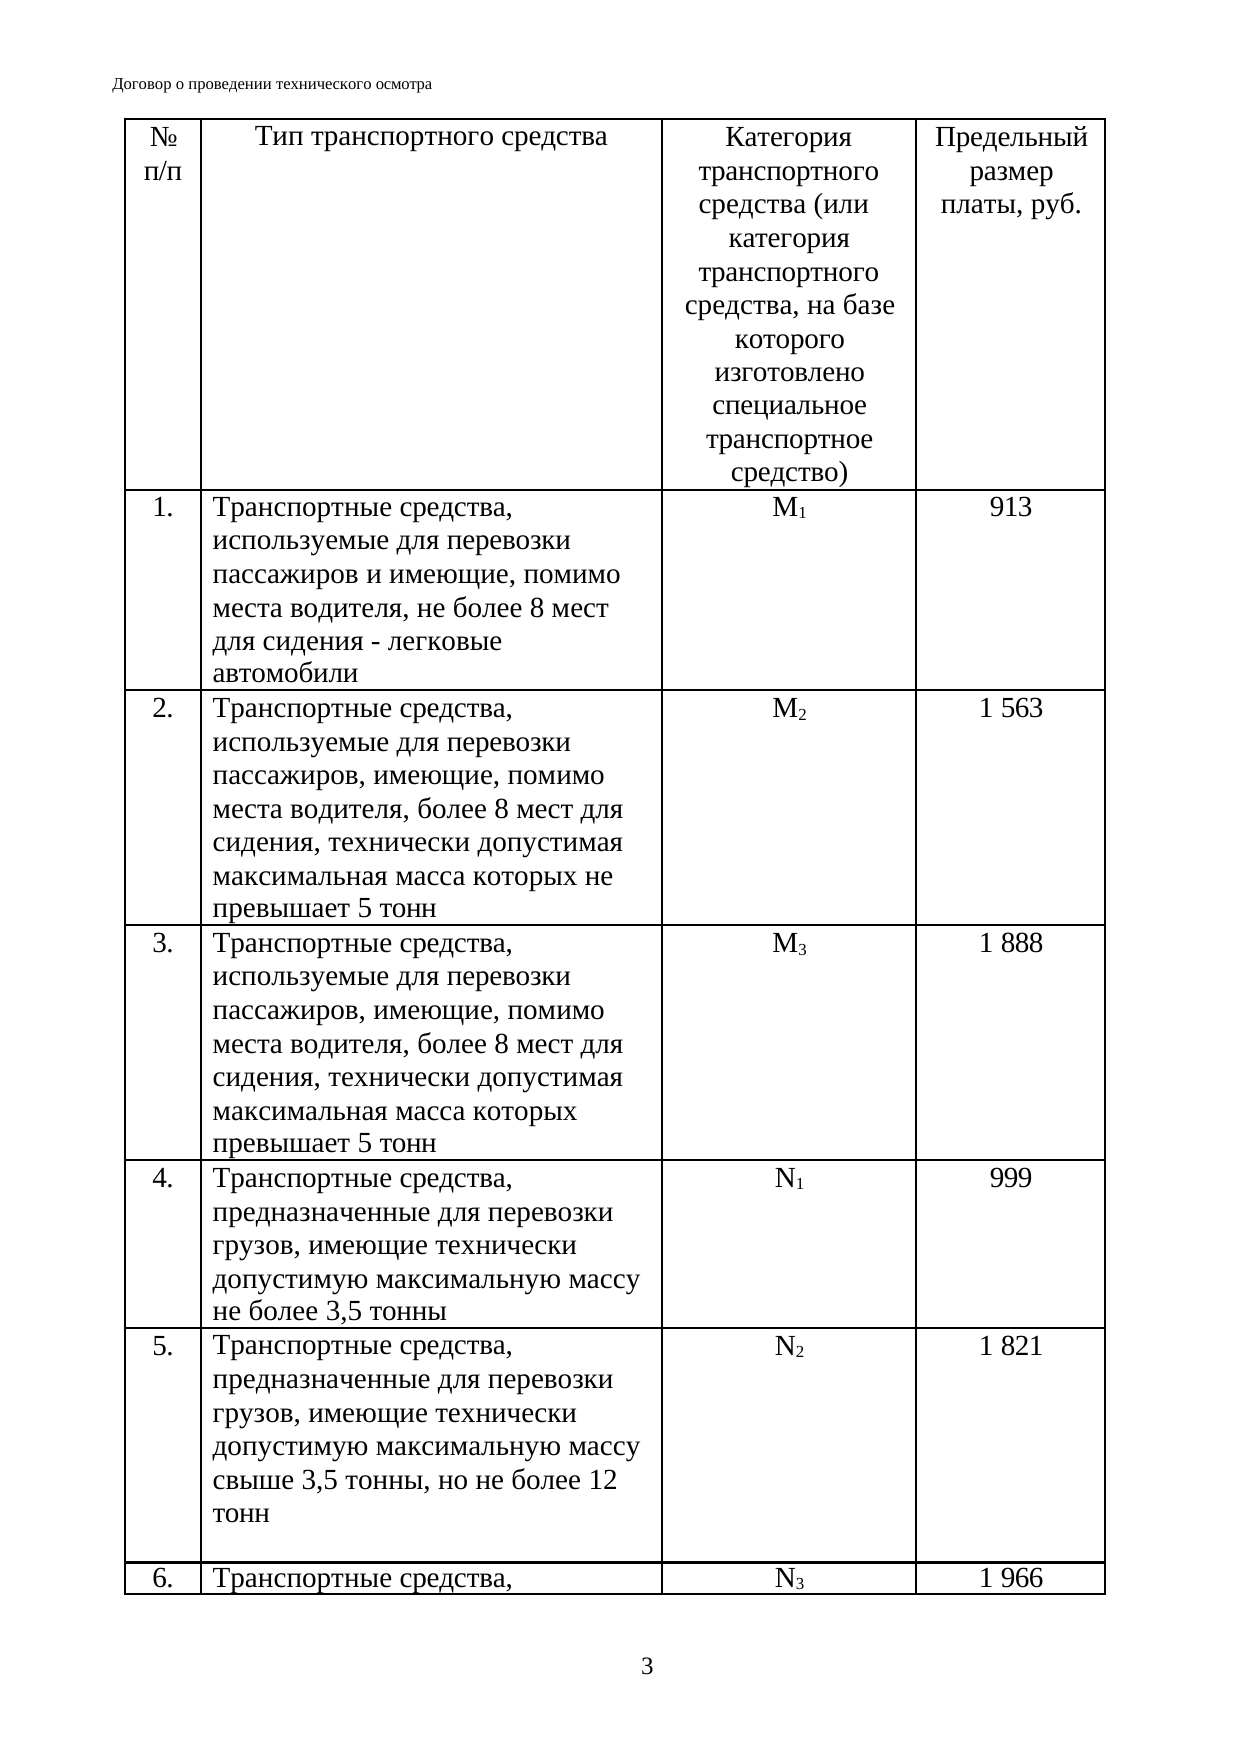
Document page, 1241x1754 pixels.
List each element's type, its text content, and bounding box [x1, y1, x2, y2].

table_cell 1. [126, 491, 200, 689]
table_cell Транспортные средства, используемые для перевозки пассажиров, имеющие, помимо места водителя, более 8 мест для сидения, технически допустимая максимальная масса которых не превышает 5 тонн [202, 691, 661, 924]
table_header Тип транспортного средства [202, 120, 661, 488]
table_cell N1 [663, 1161, 915, 1327]
table_cell 3. [126, 926, 200, 1159]
table_cell M3 [663, 926, 915, 1159]
table_cell M1 [663, 491, 915, 689]
table_header Категория транспортного средства (или категория транспортного средства, на базе которого изготовлено специальное транспортное средство) [663, 120, 915, 488]
table_cell 5. [126, 1329, 200, 1561]
table_cell 1 966 [917, 1564, 1104, 1593]
table_cell M2 [663, 691, 915, 924]
table_cell Транспортные средства, предназначенные для перевозки грузов, имеющие технически допустимую максимальную массу не более 3,5 тонны [202, 1161, 661, 1327]
table_cell 1 563 [917, 691, 1104, 924]
table_cell 1 888 [917, 926, 1104, 1159]
table_cell 913 [917, 491, 1104, 689]
table_cell 6. [126, 1564, 200, 1593]
table_header Предельный размер платы, руб. [917, 120, 1104, 488]
table_cell 2. [126, 691, 200, 924]
table_cell Транспортные средства, используемые для перевозки пассажиров и имеющие, помимо места водителя, не более 8 мест для сидения - легковые автомобили [202, 491, 661, 689]
table_cell Транспортные средства, используемые для перевозки пассажиров, имеющие, помимо места водителя, более 8 мест для сидения, технически допустимая максимальная масса которых превышает 5 тонн [202, 926, 661, 1159]
table_cell 999 [917, 1161, 1104, 1327]
table_cell Транспортные средства, [202, 1564, 661, 1593]
table_cell N3 [663, 1564, 915, 1593]
table_cell Транспортные средства, предназначенные для перевозки грузов, имеющие технически допустимую максимальную массу свыше 3,5 тонны, но не более 12 тонн [202, 1329, 661, 1561]
table_cell 1 821 [917, 1329, 1104, 1561]
table_cell 4. [126, 1161, 200, 1327]
table_cell N2 [663, 1329, 915, 1561]
table_header № п/п [126, 120, 200, 488]
